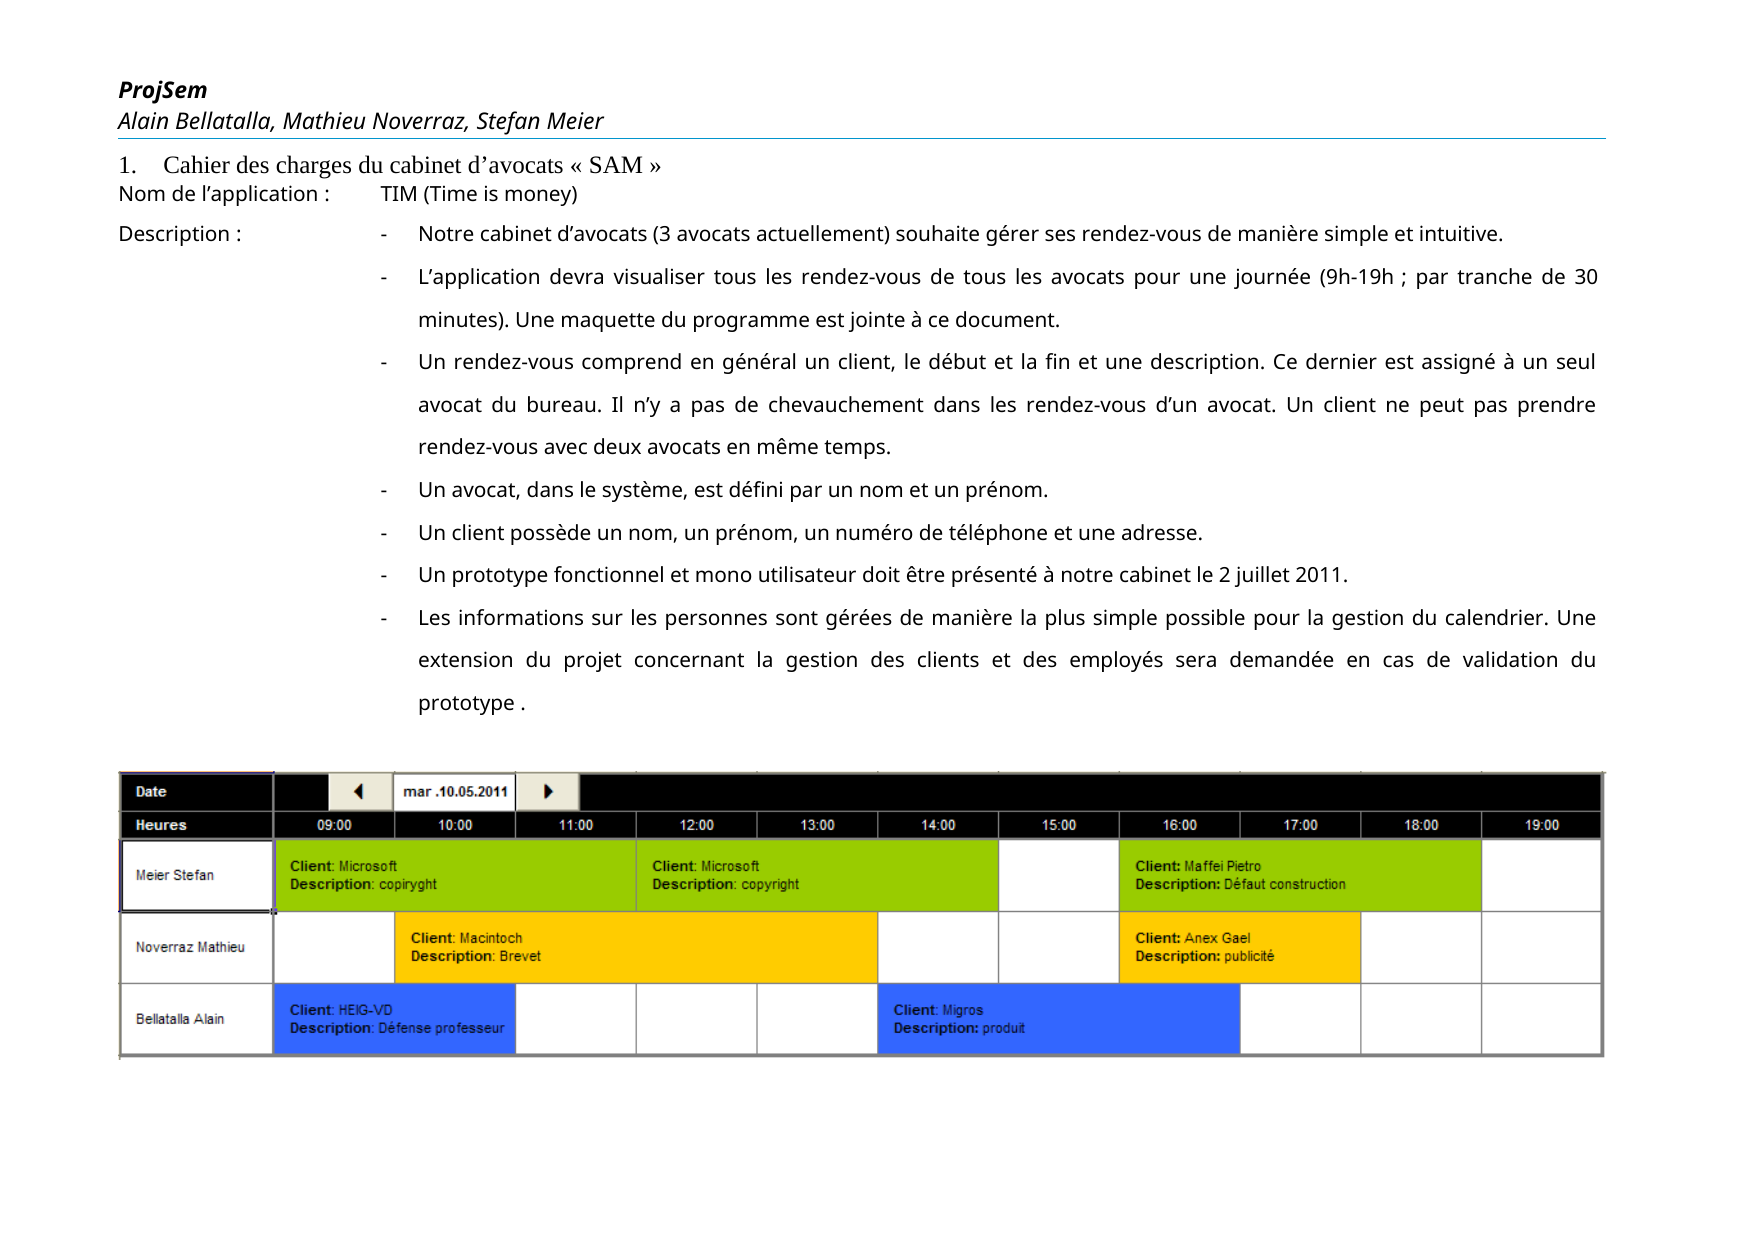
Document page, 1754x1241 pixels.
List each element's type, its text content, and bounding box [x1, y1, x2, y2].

table_cell Notre cabinet d’avocats (3 avocats actuellement) souhaite gérer ses rendez-vous de manière simple et intuitive. L’application devra visualiser tous les rendez-vous de tous les avocats pour une journée (9h-19h ; par tranche de 30 minutes). Une maquette du programme est jointe à ce document. Un rendez-vous comprend en général un client, le début et la fin et une description. Ce dernier est assigné à un seul avocat du bureau. Il n’y a pas de chevauchement dans les rendez-vous d’un avocat. Un client ne peut pas prendre rendez-vous avec deux avocats en même temps. Un avocat, dans le système, est défini par un nom et un prénom. Un client possède un nom, un prénom, un numéro de téléphone et une adresse. Un prototype fonctionnel et mono utilisateur doit être présenté à notre cabinet le 2 juillet 2011. Les informations sur les personnes sont gérées de manière la plus simple possible pour la gestion du calendrier. Une extension du projet concernant la gestion des clients et des employés sera demandée en cas de validation du prototype . [369, 220, 1609, 728]
subtitle Cahier des charges du cabinet d’avocats « SAM » [118, 150, 1606, 179]
table_header TIM (Time is money) [369, 179, 1609, 219]
table_header Nom de l’application : [107, 179, 369, 219]
picture [118, 771, 1607, 1060]
table_cell Description : [107, 220, 369, 728]
